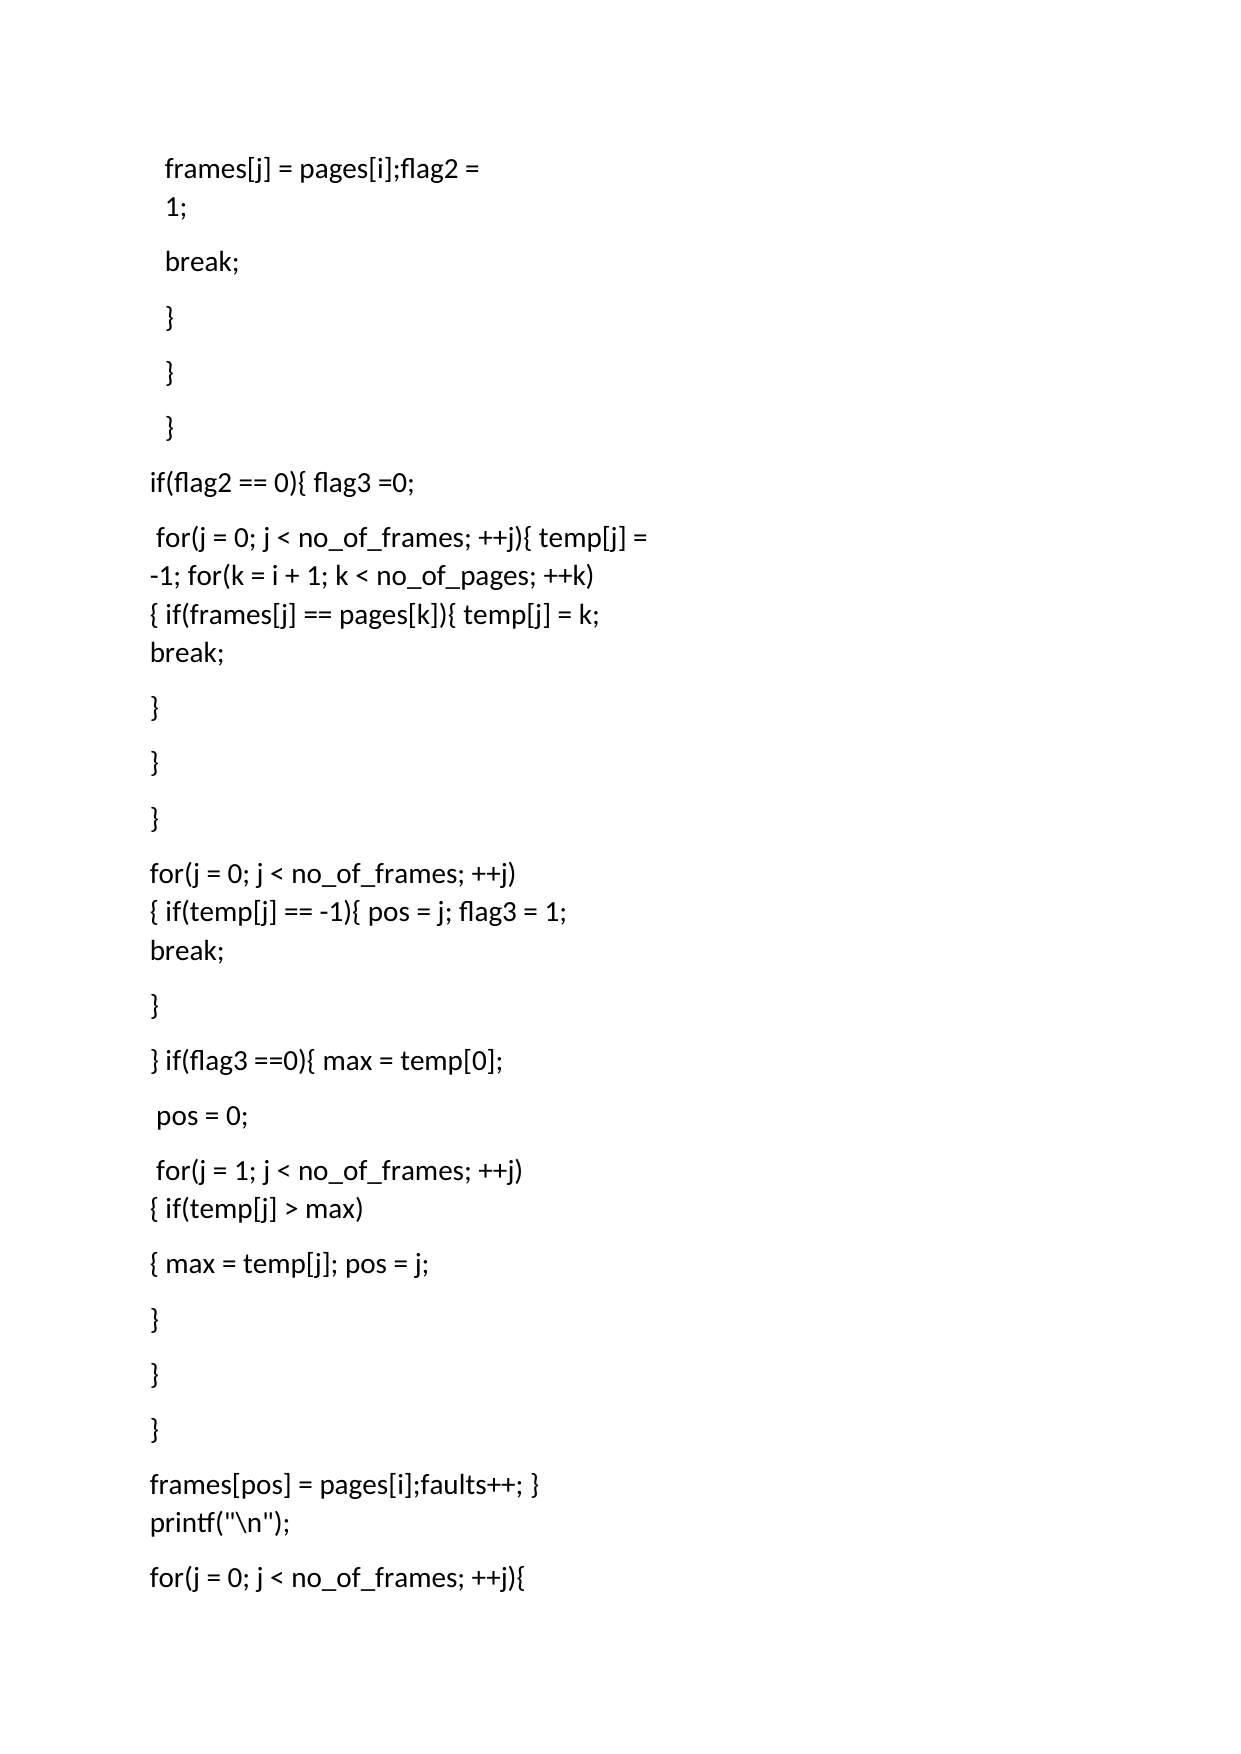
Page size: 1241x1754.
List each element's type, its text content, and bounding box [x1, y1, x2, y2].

text } [164, 299, 886, 334]
text if(flag2 == 0){ flag3 =0; [149, 464, 650, 499]
text } [149, 689, 886, 725]
text } [149, 987, 886, 1022]
text } [149, 800, 886, 835]
text for(j = 0; j < no_of_frames; ++j){ [149, 1559, 609, 1595]
text frames[j] = pages[i];flag2 = 1; [164, 150, 504, 224]
text } if(flag3 ==0){ max = temp[0]; [149, 1042, 609, 1077]
text for(j = 1; j < no_of_frames; ++j){ if(temp[j] > max) [149, 1152, 609, 1226]
text for(j = 0; j < no_of_frames; ++j){ if(temp[j] == -1){ pos = j; flag3 = 1; break; [149, 855, 595, 967]
text } [164, 354, 886, 389]
text } [149, 744, 886, 780]
text frames[pos] = pages[i];faults++; } printf("\n"); [149, 1466, 609, 1540]
text for(j = 0; j < no_of_frames; ++j){ temp[j] = -1; for(k = i + 1; k < no_of_pages; ++k){ if(frames[j] == pages[k]){ temp[j] = k; break; [149, 519, 650, 670]
text } [149, 1411, 886, 1447]
text pos = 0; [149, 1097, 609, 1133]
text } [149, 1301, 886, 1336]
text { max = temp[j]; pos = j; [149, 1246, 609, 1281]
text break; [164, 243, 886, 279]
text } [149, 1356, 886, 1391]
text } [164, 409, 886, 444]
